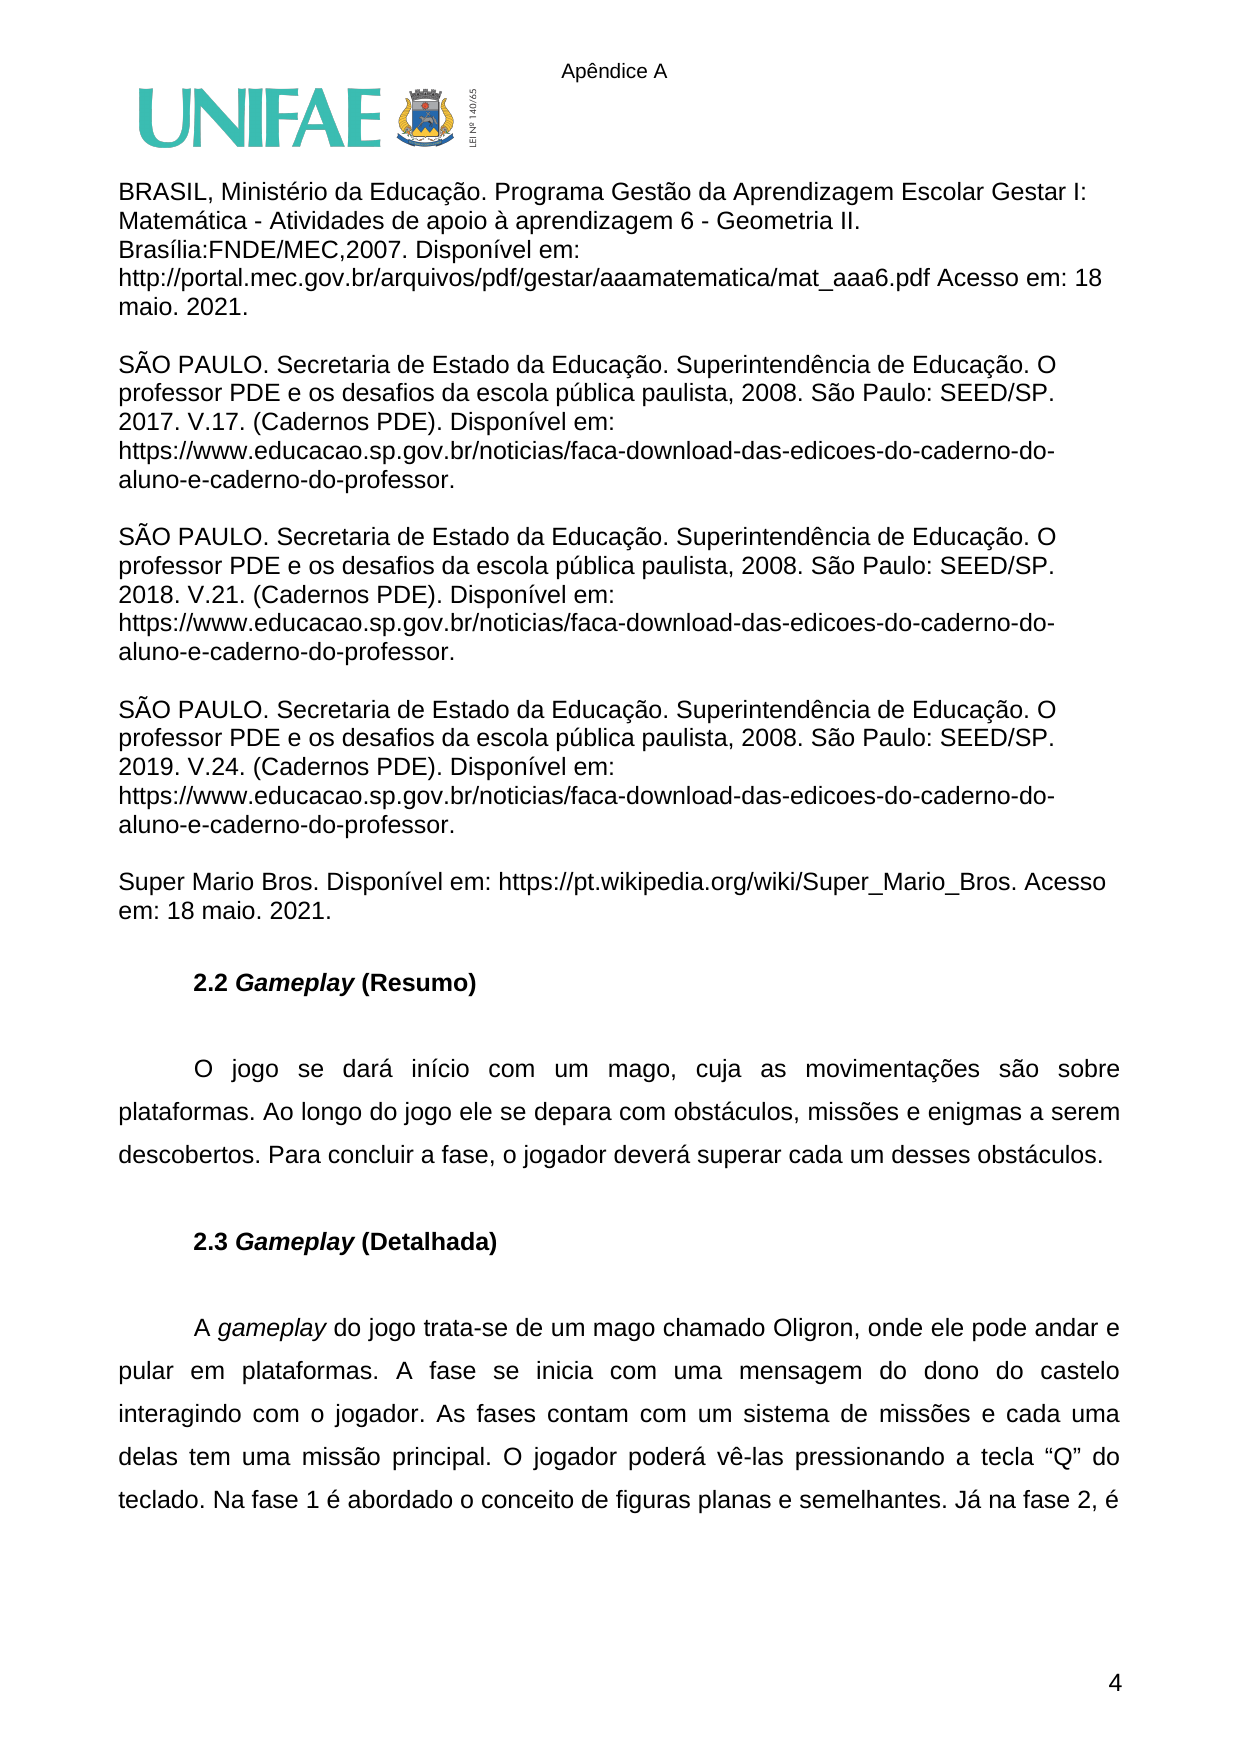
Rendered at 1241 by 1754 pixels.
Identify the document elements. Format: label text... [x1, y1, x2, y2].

text O jogo se dará início com um mago, cuja as movimentações são sobre plataformas. Ao longo do jogo ele se depara com obstáculos, missões e enigmas a serem descobertos. Para concluir a fase, o jogador deverá superar cada um desses obstáculos. [118, 1054, 1122, 1169]
picture [139, 88, 477, 148]
text SÃO PAULO. Secretaria de Estado da Educação. Superintendência de Educação. O professor PDE e os desafios da escola pública paulista, 2008. São Paulo: SEED/SP. 2018. V.21. (Cadernos PDE). Disponível em: https://www.educacao.sp.gov.br/noticias/faca-download-das-edicoes-do-caderno-do-aluno-e-caderno-do-professor. [118, 522, 1122, 666]
text 2.2 Gameplay (Resumo) [118, 968, 1122, 997]
text 2.3 Gameplay (Detalhada) [118, 1227, 1122, 1255]
text Super Mario Bros. Disponível em: https://pt.wikipedia.org/wiki/Super_Mario_Bros. Acesso em: 18 maio. 2021. [118, 867, 1122, 925]
text BRASIL, Ministério da Educação. Programa Gestão da Aprendizagem Escolar Gestar I: Matemática - Atividades de apoio à aprendizagem 6 - Geometria II. Brasília:FNDE/MEC,2007. Disponível em: http://portal.mec.gov.br/arquivos/pdf/gestar/aaamatematica/mat_aaa6.pdf Acesso em: 18 maio. 2021. [118, 177, 1122, 321]
text SÃO PAULO. Secretaria de Estado da Educação. Superintendência de Educação. O professor PDE e os desafios da escola pública paulista, 2008. São Paulo: SEED/SP. 2019. V.24. (Cadernos PDE). Disponível em: https://www.educacao.sp.gov.br/noticias/faca-download-das-edicoes-do-caderno-do-aluno-e-caderno-do-professor. [118, 695, 1122, 838]
text SÃO PAULO. Secretaria de Estado da Educação. Superintendência de Educação. O professor PDE e os desafios da escola pública paulista, 2008. São Paulo: SEED/SP. 2017. V.17. (Cadernos PDE). Disponível em: https://www.educacao.sp.gov.br/noticias/faca-download-das-edicoes-do-caderno-do-aluno-e-caderno-do-professor. [118, 350, 1122, 493]
